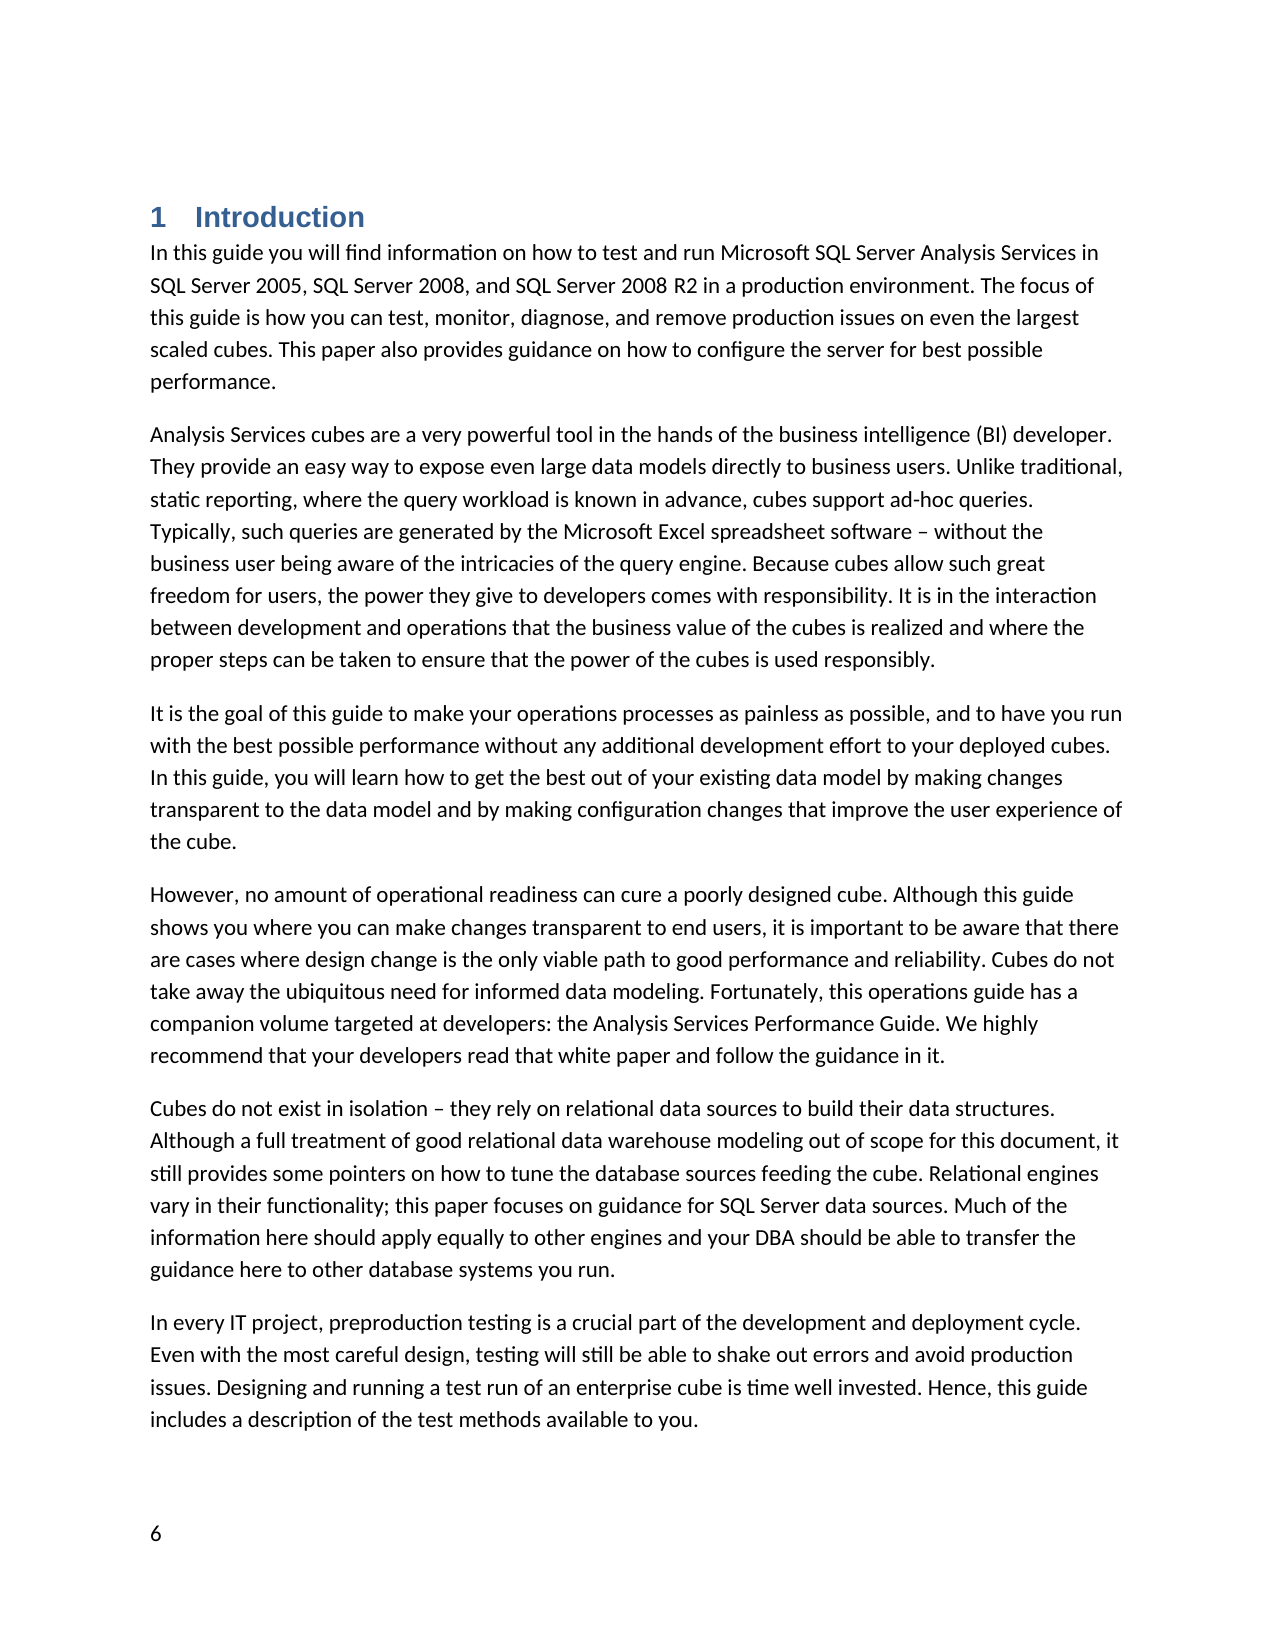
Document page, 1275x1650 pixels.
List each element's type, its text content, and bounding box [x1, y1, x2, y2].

text However, no amount of operational readiness can cure a poorly designed cube. Although this guide shows you where you can make changes transparent to end users, it is important to be aware that there are cases where design change is the only viable path to good performance and reliability. Cubes do not take away the ubiquitous need for informed data modeling. Fortunately, this operations guide has a companion volume targeted at developers: the Analysis Services Performance Guide. We highly recommend that your developers read that white paper and follow the guidance in it. [150, 880, 1125, 1069]
text Cubes do not exist in isolation – they rely on relational data sources to build their data structures. Although a full treatment of good relational data warehouse modeling out of scope for this document, it still provides some pointers on how to tune the database sources feeding the cube. Relational engines vary in their functionality; this paper focuses on guidance for SQL Server data sources. Much of the information here should apply equally to other engines and your DBA should be able to transfer the guidance here to other database systems you run. [150, 1094, 1125, 1283]
subtitle Introduction [150, 200, 1125, 233]
text It is the goal of this guide to make your operations processes as painless as possible, and to have you run with the best possible performance without any additional development effort to your deployed cubes. In this guide, you will learn how to get the best out of your existing data model by making changes transparent to the data model and by making configuration changes that improve the user experience of the cube. [150, 699, 1125, 855]
text In every IT project, preproduction testing is a crucial part of the development and deployment cycle. Even with the most careful design, testing will still be able to shake out errors and avoid production issues. Designing and running a test run of an enterprise cube is time well invested. Hence, this guide includes a description of the test methods available to you. [150, 1308, 1125, 1433]
text Analysis Services cubes are a very powerful tool in the hands of the business intelligence (BI) developer. They provide an easy way to expose even large data models directly to business users. Unlike traditional, static reporting, where the query workload is known in advance, cubes support ad-hoc queries. Typically, such queries are generated by the Microsoft Excel spreadsheet software – without the business user being aware of the intricacies of the query engine. Because cubes allow such great freedom for users, the power they give to developers comes with responsibility. It is in the interaction between development and operations that the business value of the cubes is realized and where the proper steps can be taken to ensure that the power of the cubes is used responsibly. [150, 420, 1125, 674]
text In this guide you will find information on how to test and run Microsoft SQL Server Analysis Services in SQL Server 2005, SQL Server 2008, and SQL Server 2008 R2 in a production environment. The focus of this guide is how you can test, monitor, diagnose, and remove production issues on even the largest scaled cubes. This paper also provides guidance on how to configure the server for best possible performance. [150, 238, 1125, 395]
